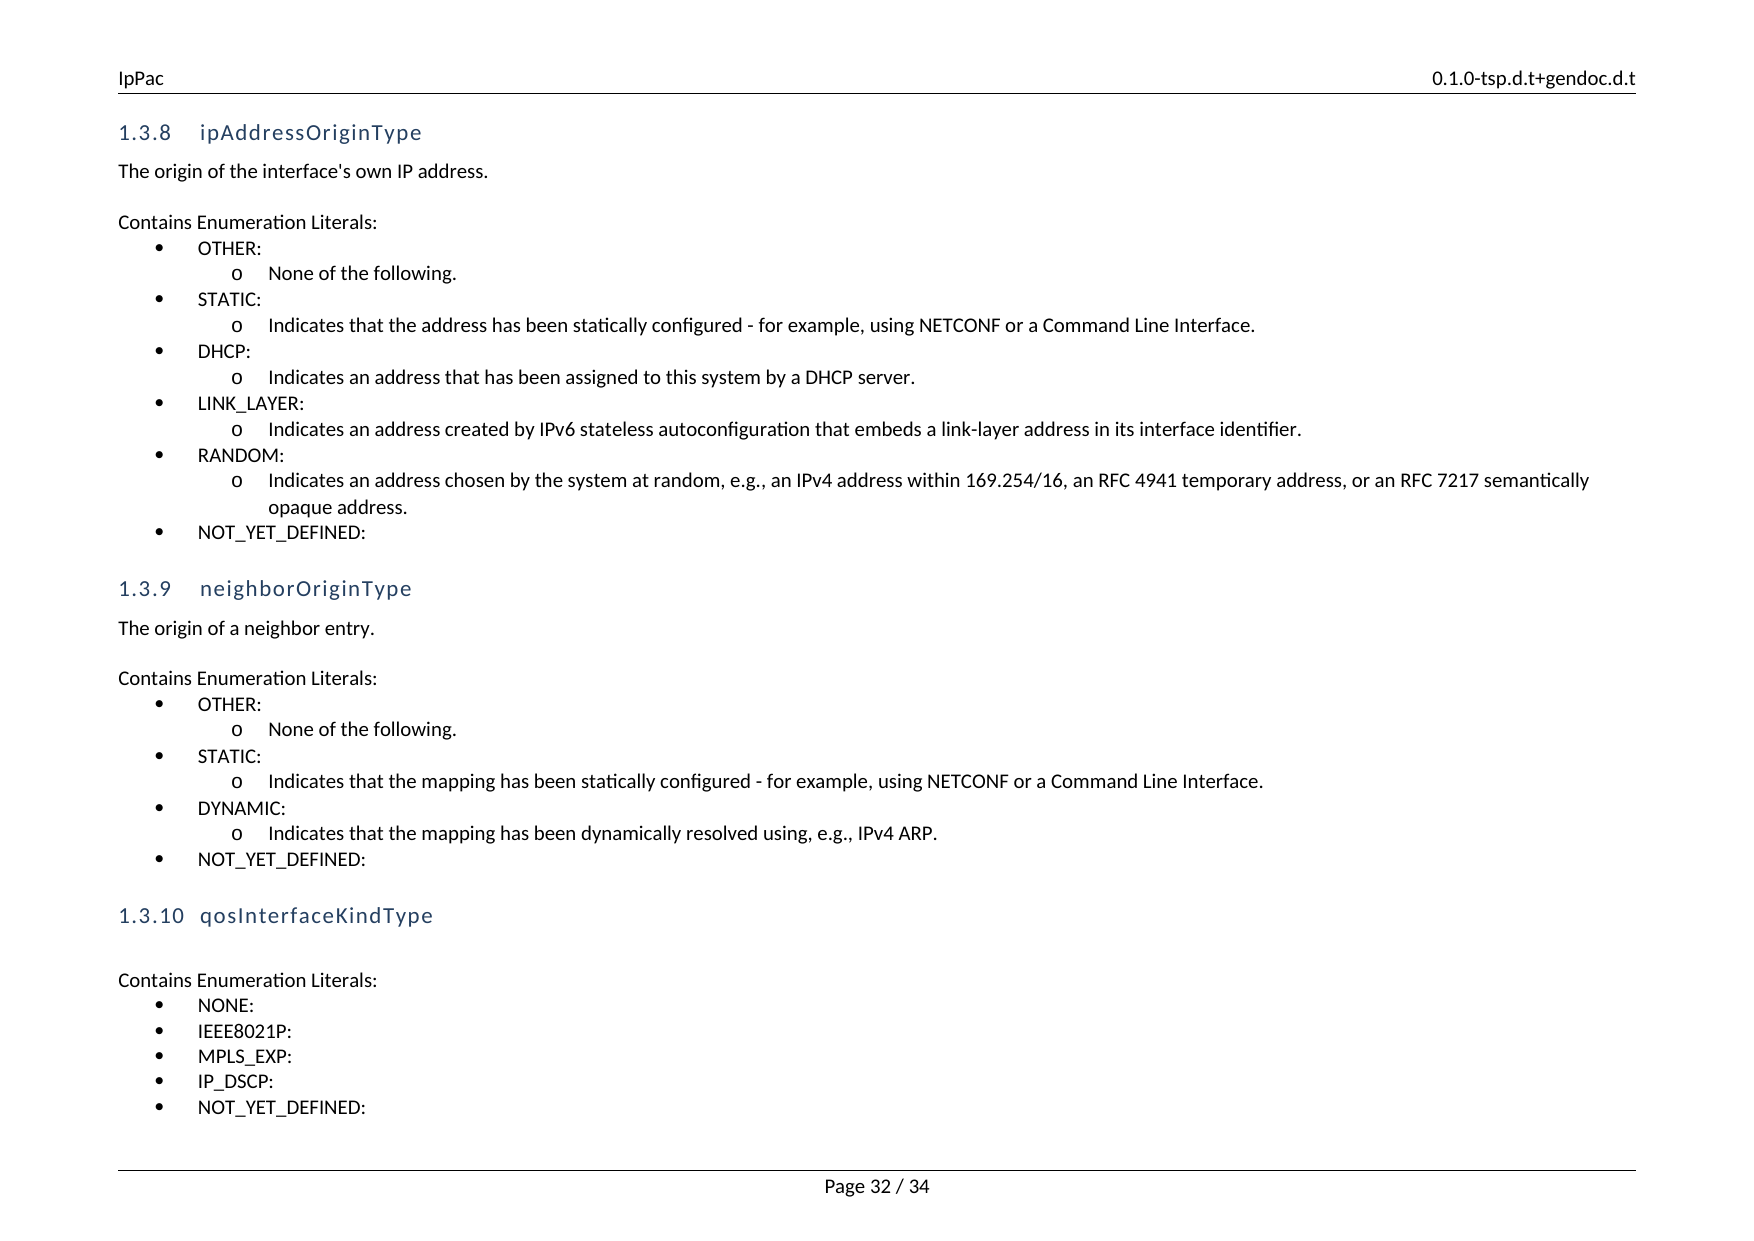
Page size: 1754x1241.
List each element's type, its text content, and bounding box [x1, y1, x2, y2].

subtitle qosInterfaceKindType [118, 901, 1636, 929]
text The origin of the interface's own IP address. [118, 158, 1636, 184]
list STATIC: [156, 287, 1636, 312]
list NOT_YET_DEFINED: [156, 847, 1636, 872]
list STATIC: [156, 743, 1636, 768]
list NOT_YET_DEFINED: [156, 1094, 1636, 1119]
list NONE: [156, 992, 1636, 1018]
list NOT_YET_DEFINED: [156, 519, 1636, 545]
list OTHER: [156, 691, 1636, 716]
text Contains Enumeration Literals: [118, 666, 1636, 691]
list RANDOM: [156, 442, 1636, 468]
list Indicates an address that has been assigned to this system by a DHCP server. [231, 364, 1636, 390]
list Indicates an address created by IPv6 stateless autoconfiguration that embeds a link-layer address in its interface identifier. [231, 416, 1636, 442]
list None of the following. [231, 260, 1636, 287]
list OTHER: [156, 235, 1636, 260]
list Indicates that the mapping has been dynamically resolved using, e.g., IPv4 ARP. [231, 820, 1636, 847]
list MPLS_EXP: [156, 1043, 1636, 1069]
list DYNAMIC: [156, 795, 1636, 820]
list None of the following. [231, 716, 1636, 743]
text The origin of a neighbor entry. [118, 615, 1636, 640]
list Indicates an address chosen by the system at random, e.g., an IPv4 address within 169.254/16, an RFC 4941 temporary address, or an RFC 7217 semantically opaque address. [231, 468, 1636, 519]
text Contains Enumeration Literals: [118, 967, 1636, 992]
subtitle neighborOriginType [118, 574, 1636, 602]
list IEEE8021P: [156, 1018, 1636, 1043]
subtitle ipAddressOriginType [118, 118, 1636, 146]
text Contains Enumeration Literals: [118, 209, 1636, 235]
list Indicates that the mapping has been statically configured - for example, using NETCONF or a Command Line Interface. [231, 768, 1636, 795]
list DHCP: [156, 338, 1636, 364]
list LINK_LAYER: [156, 390, 1636, 416]
list IP_DSCP: [156, 1069, 1636, 1094]
list Indicates that the address has been statically configured - for example, using NETCONF or a Command Line Interface. [231, 312, 1636, 338]
